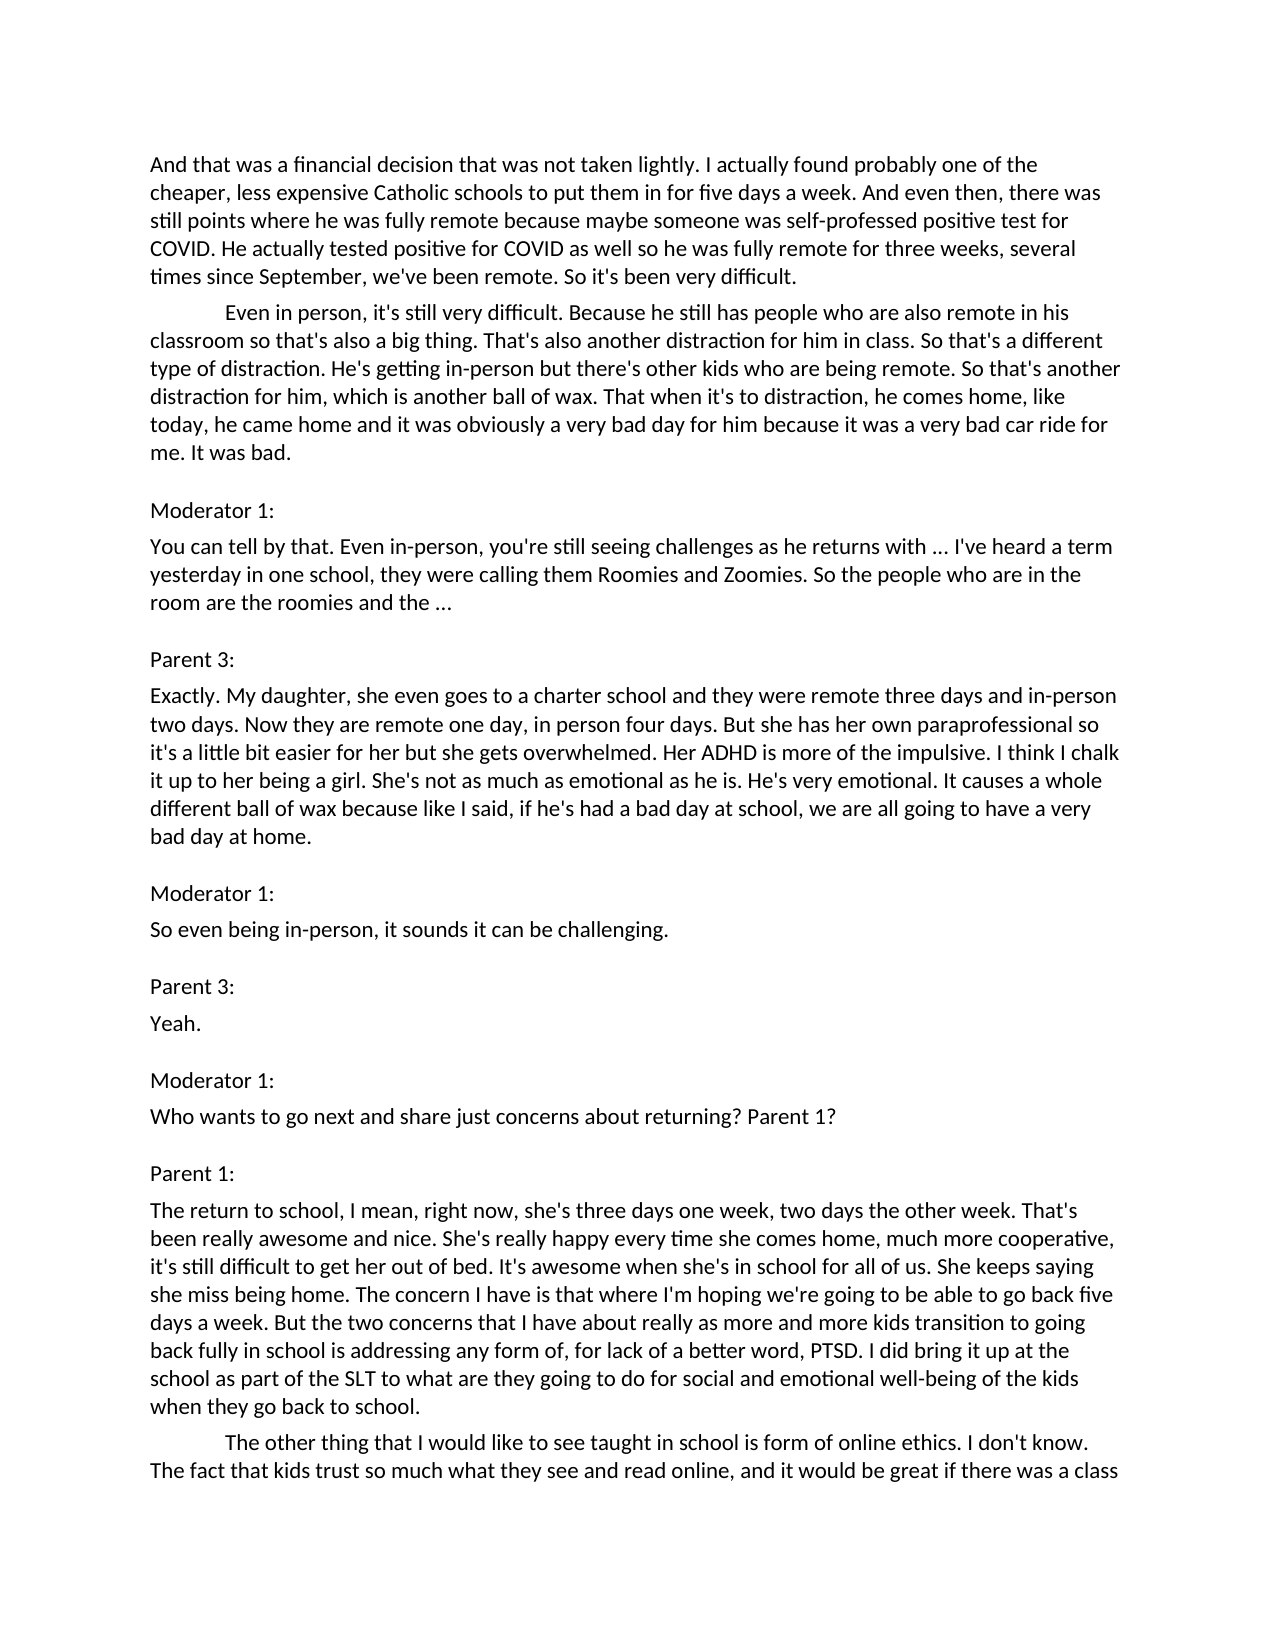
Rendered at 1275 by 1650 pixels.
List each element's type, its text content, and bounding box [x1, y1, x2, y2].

text The return to school, I mean, right now, she's three days one week, two days the other week. That's been really awesome and nice. She's really happy every time she comes home, much more cooperative, it's still difficult to get her out of bed. It's awesome when she's in school for all of us. She keeps saying she miss being home. The concern I have is that where I'm hoping we're going to be able to go back five days a week. But the two concerns that I have about really as more and more kids transition to going back fully in school is addressing any form of, for lack of a better word, PTSD. I did bring it up at the school as part of the SLT to what are they going to do for social and emotional well-being of the kids when they go back to school. [150, 1196, 1125, 1420]
text Parent 3: [150, 972, 1125, 1001]
text So even being in-person, it sounds it can be challenging. [150, 915, 1125, 943]
text Even in person, it's still very difficult. Because he still has people who are also remote in his classroom so that's also a big thing. That's also another distraction for him in class. So that's a different type of distraction. He's getting in-person but there's other kids who are being remote. So that's another distraction for him, which is another ball of wax. That when it's to distraction, he comes home, like today, he came home and it was obviously a very bad day for him because it was a very bad car ride for me. It was bad. [150, 298, 1125, 467]
text Parent 1: [150, 1159, 1125, 1188]
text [150, 150, 1125, 290]
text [150, 1428, 1125, 1484]
text Parent 3: [150, 645, 1125, 673]
text Exactly. My daughter, she even goes to a charter school and they were remote three days and in-person two days. Now they are remote one day, in person four days. But she has her own paraprofessional so it's a little bit easier for her but she gets overwhelmed. Her ADHD is more of the impulsive. I think I chalk it up to her being a girl. She's not as much as emotional as he is. He's very emotional. It causes a whole different ball of wax because like I said, if he's had a bad day at school, we are all going to have a very bad day at home. [150, 682, 1125, 850]
text Moderator 1: [150, 879, 1125, 907]
text Who wants to go next and share just concerns about returning? Parent 1? [150, 1102, 1125, 1130]
text Yeah. [150, 1009, 1125, 1037]
text Moderator 1: [150, 496, 1125, 524]
text Moderator 1: [150, 1066, 1125, 1094]
text You can tell by that. Even in-person, you're still seeing challenges as he returns with ... I've heard a term yesterday in one school, they were calling them Roomies and Zoomies. So the people who are in the room are the roomies and the ... [150, 532, 1125, 616]
